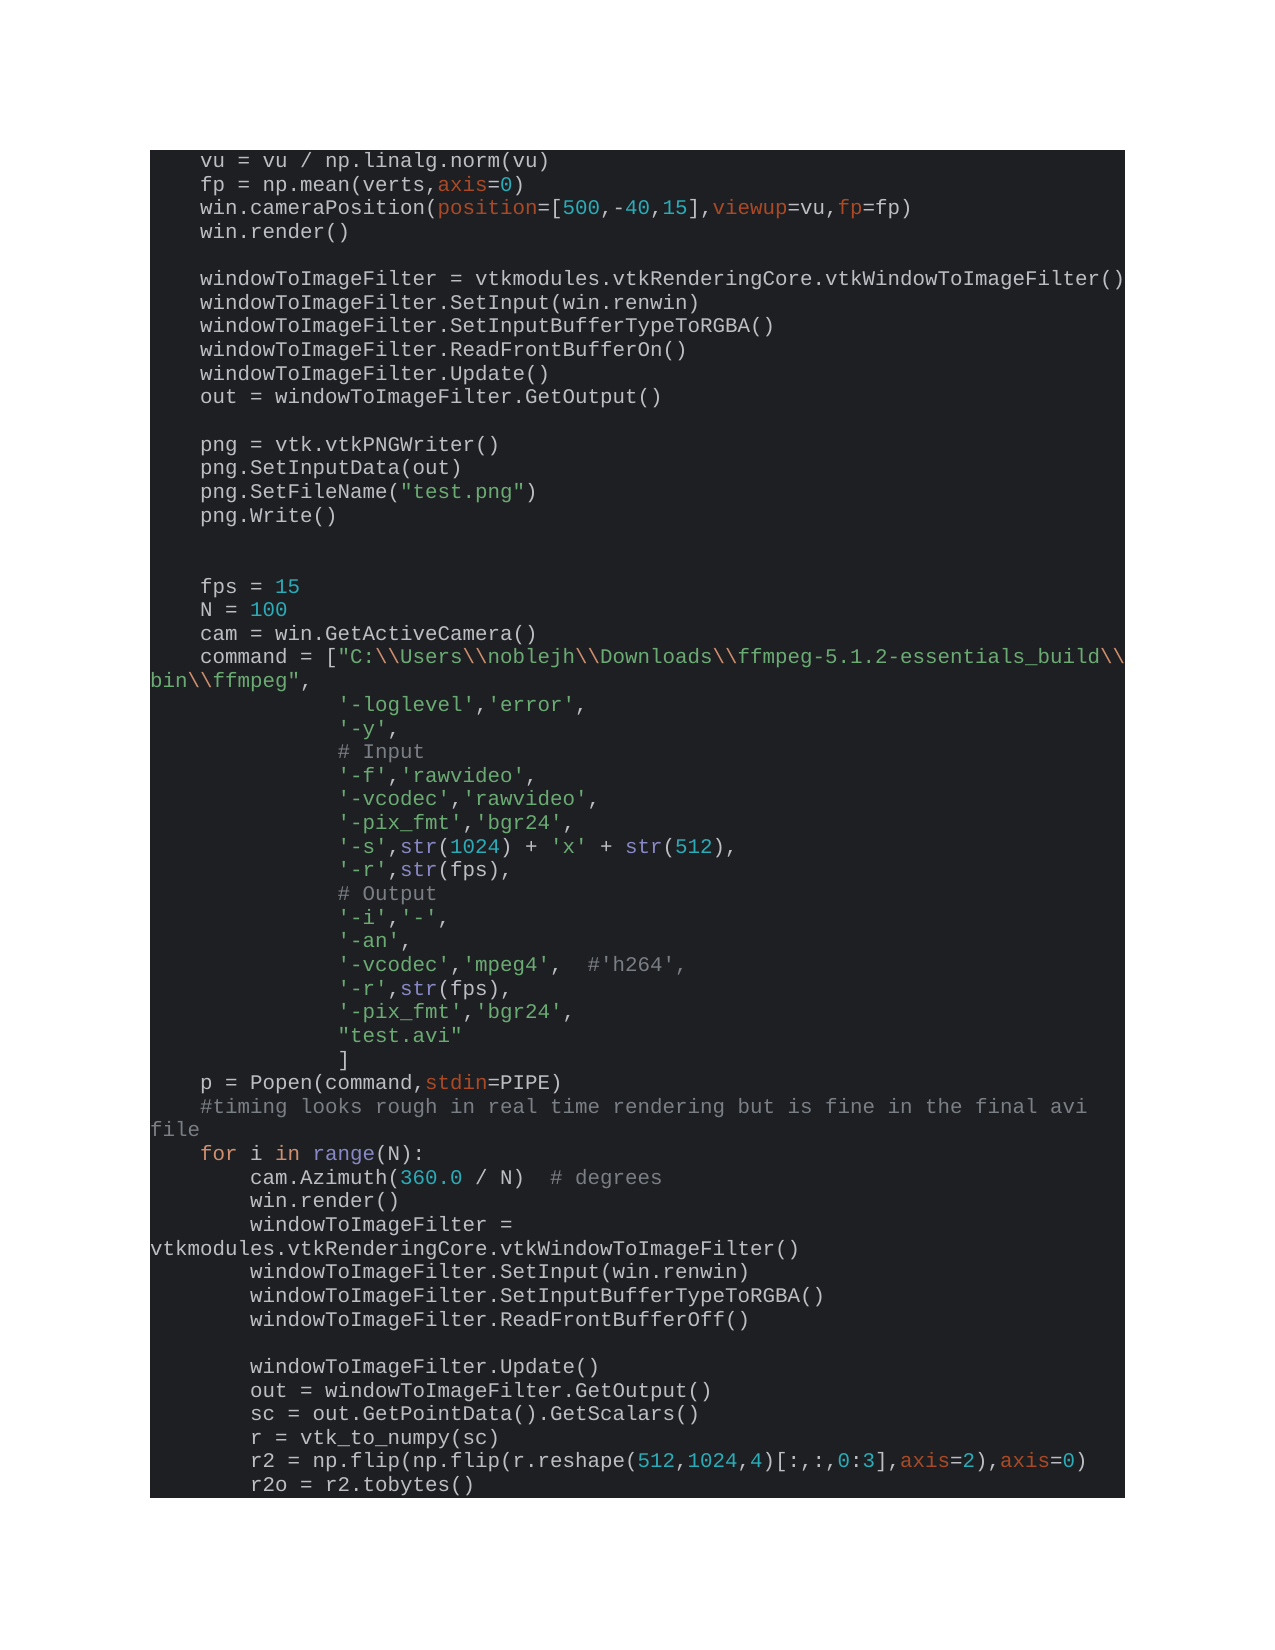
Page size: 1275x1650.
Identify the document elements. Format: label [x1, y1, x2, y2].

text [150, 150, 1125, 1498]
